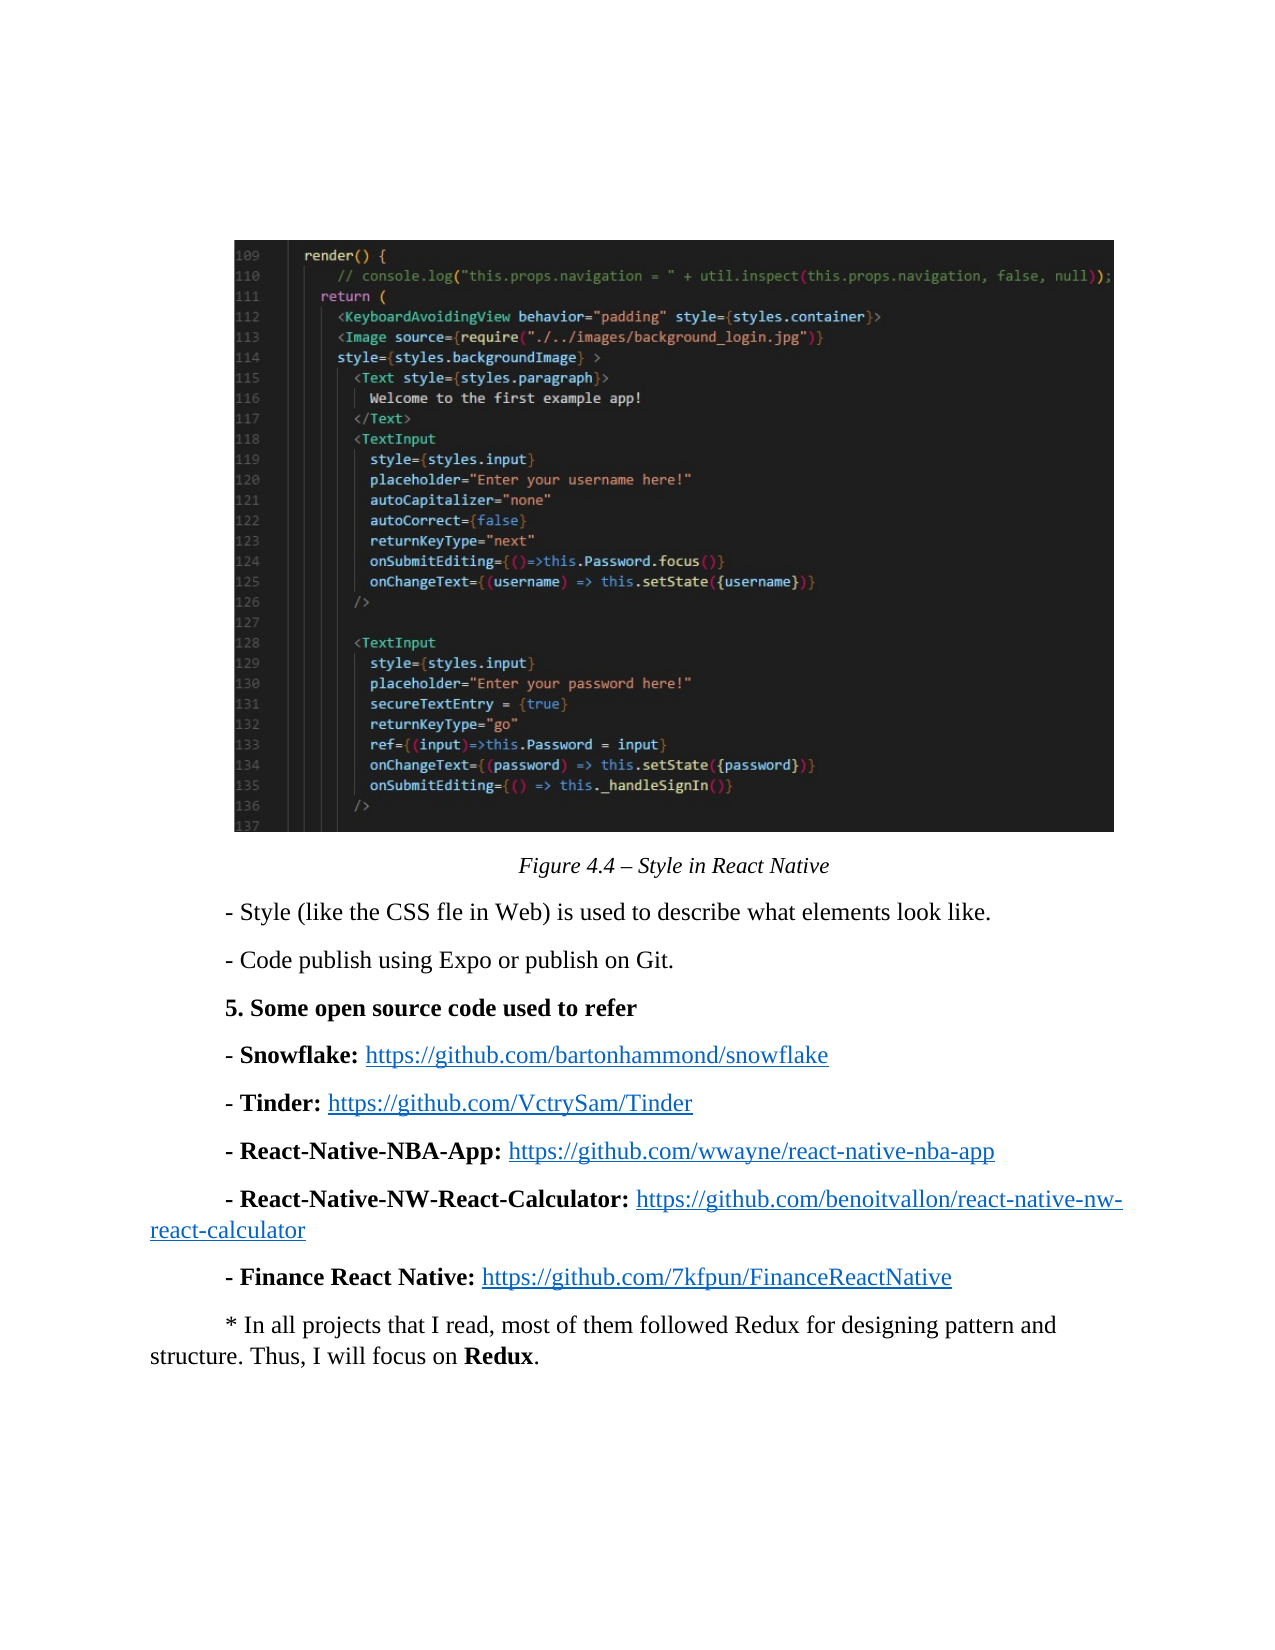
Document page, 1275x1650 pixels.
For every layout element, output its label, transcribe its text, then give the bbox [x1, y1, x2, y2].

picture [234, 240, 1114, 832]
text * In all projects that I read, most of them followed Redux for designing pattern and structure. Thus, I will focus on Redux. [150, 1310, 1125, 1370]
text - React-Native-NBA-App: https://github.com/wwayne/react-native-nba-app [150, 1136, 1125, 1165]
text - React-Native-NW-React-Calculator: https://github.com/benoitvallon/react-native-nw-react-calculator [150, 1184, 1125, 1243]
text - Tinder: https://github.com/VctrySam/Tinder [150, 1088, 1125, 1117]
text - Snowflake: https://github.com/bartonhammond/snowflake [150, 1041, 1125, 1069]
text - Style (like the CSS fle in Web) is used to describe what elements look like. [150, 897, 1125, 926]
text 5. Some open source code used to refer [150, 993, 1125, 1022]
text - Code publish using Expo or publish on Git. [150, 945, 1125, 974]
text - Finance React Native: https://github.com/7kfpun/FinanceReactNative [150, 1262, 1125, 1291]
